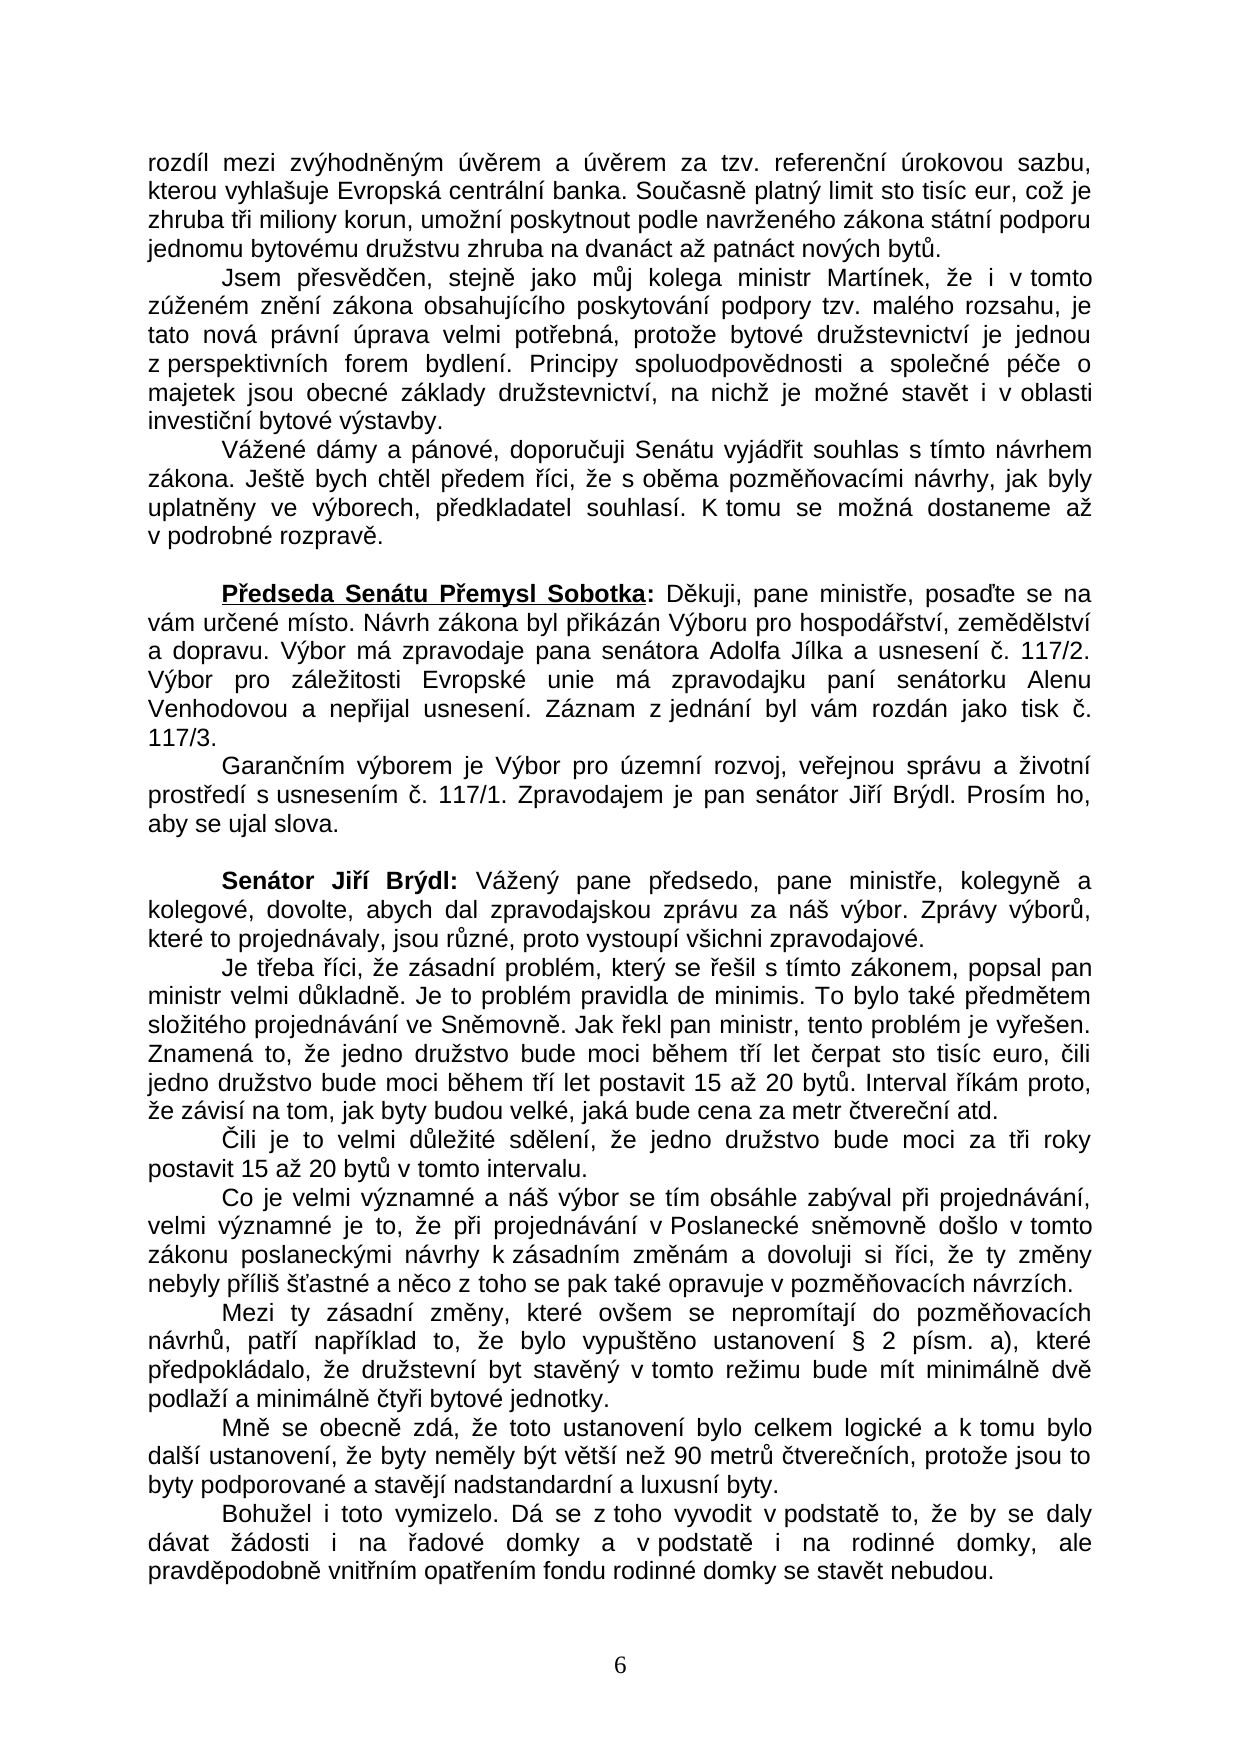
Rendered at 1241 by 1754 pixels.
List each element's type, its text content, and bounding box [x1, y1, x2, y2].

text Jsem přesvědčen, stejně jako můj kolega ministr Martínek, že i v tomto zúženém znění zákona obsahujícího poskytování podpory tzv. malého rozsahu, je tato nová právní úprava velmi potřebná, protože bytové družstevnictví je jednou z perspektivních forem bydlení. Principy spoluodpovědnosti a společné péče o majetek jsou obecné základy družstevnictví, na nichž je možné stavět i v oblasti investiční bytové výstavby. [148, 263, 1093, 435]
text Co je velmi významné a náš výbor se tím obsáhle zabýval při projednávání, velmi významné je to, že při projednávání v Poslanecké sněmovně došlo v tomto zákonu poslaneckými návrhy k zásadním změnám a dovoluji si říci, že ty změny nebyly příliš šťastné a něco z toho se pak také opravuje v pozměňovacích návrzích. [148, 1183, 1093, 1298]
text Senátor Jiří Brýdl: Vážený pane předsedo, pane ministře, kolegyně a kolegové, dovolte, abych dal zpravodajskou zprávu za náš výbor. Zprávy výborů, které to projednávaly, jsou různé, proto vystoupí všichni zpravodajové. [148, 866, 1093, 953]
text Garančním výborem je Výbor pro územní rozvoj, veřejnou správu a životní prostředí s usnesením č. 117/1. Zpravodajem je pan senátor Jiří Brýdl. Prosím ho, aby se ujal slova. [148, 751, 1093, 838]
text Je třeba říci, že zásadní problém, který se řešil s tímto zákonem, popsal pan ministr velmi důkladně. Je to problém pravidla de minimis. To bylo také předmětem složitého projednávání ve Sněmovně. Jak řekl pan ministr, tento problém je vyřešen. Znamená to, že jedno družstvo bude moci během tří let čerpat sto tisíc euro, čili jedno družstvo bude moci během tří let postavit 15 až 20 bytů. Interval říkám proto, že závisí na tom, jak byty budou velké, jaká bude cena za metr čtvereční atd. [148, 953, 1093, 1125]
text Mně se obecně zdá, že toto ustanovení bylo celkem logické a k tomu bylo další ustanovení, že byty neměly být větší než 90 metrů čtverečních, protože jsou to byty podporované a stavějí nadstandardní a luxusní byty. [148, 1413, 1093, 1499]
text Vážené dámy a pánové, doporučuji Senátu vyjádřit souhlas s tímto návrhem zákona. Ještě bych chtěl předem říci, že s oběma pozměňovacími návrhy, jak byly uplatněny ve výborech, předkladatel souhlasí. K tomu se možná dostaneme až v podrobné rozpravě. [148, 435, 1093, 550]
text Bohužel i toto vymizelo. Dá se z toho vyvodit v podstatě to, že by se daly dávat žádosti i na řadové domky a v podstatě i na rodinné domky, ale pravděpodobně vnitřním opatřením fondu rodinné domky se stavět nebudou. [148, 1499, 1093, 1585]
text Předseda Senátu Přemysl Sobotka: Děkuji, pane ministře, posaďte se na vám určené místo. Návrh zákona byl přikázán Výboru pro hospodářství, zemědělství a dopravu. Výbor má zpravodaje pana senátora Adolfa Jílka a usnesení č. 117/2. Výbor pro záležitosti Evropské unie má zpravodajku paní senátorku Alenu Venhodovou a nepřijal usnesení. Záznam z jednání byl vám rozdán jako tisk č. 117/3. [148, 579, 1093, 751]
text Mezi ty zásadní změny, které ovšem se nepromítají do pozměňovacích návrhů, patří například to, že bylo vypuštěno ustanovení § 2 písm. a), které předpokládalo, že družstevní byt stavěný v tomto režimu bude mít minimálně dvě podlaží a minimálně čtyři bytové jednotky. [148, 1298, 1093, 1413]
text Čili je to velmi důležité sdělení, že jedno družstvo bude moci za tři roky postavit 15 až 20 bytů v tomto intervalu. [148, 1125, 1093, 1183]
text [148, 148, 1093, 263]
